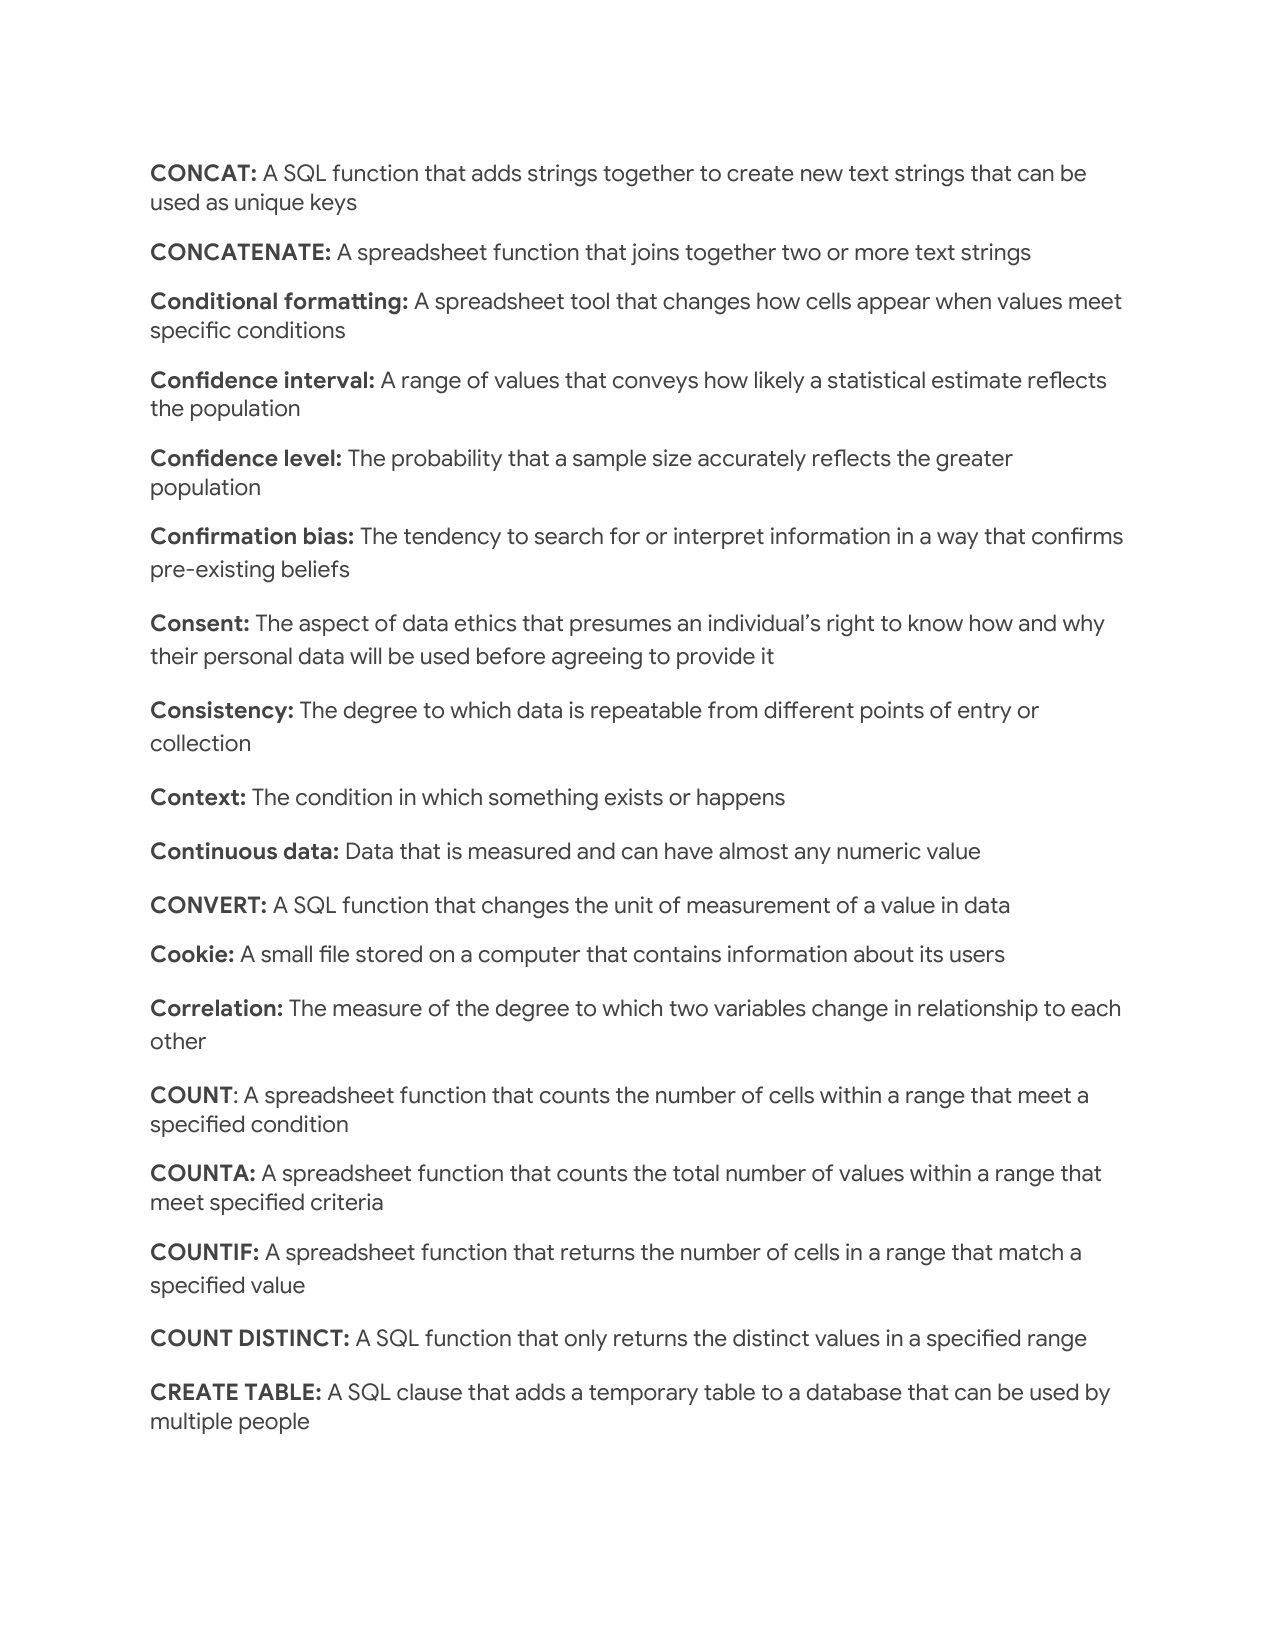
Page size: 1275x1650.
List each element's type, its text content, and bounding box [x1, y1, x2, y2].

text Consent: The aspect of data ethics that presumes an individual’s right to know how and why their personal data will be used before agreeing to provide it [150, 609, 1125, 671]
text Correlation: The measure of the degree to which two variables change in relationship to each other [150, 994, 1125, 1056]
text Continuous data: Data that is measured and can have almost any numeric value [150, 837, 1125, 866]
text COUNTA: A spreadsheet function that counts the total number of values within a range that meet specified criteria [150, 1159, 1125, 1217]
text CONCAT: A SQL function that adds strings together to create new text strings that can be used as unique keys [150, 159, 1125, 217]
text CREATE TABLE: A SQL clause that adds a temporary table to a database that can be used by multiple people [150, 1378, 1125, 1436]
text COUNT DISTINCT: A SQL function that only returns the distinct values in a specified range [150, 1325, 1125, 1353]
text CONVERT: A SQL function that changes the unit of measurement of a value in data [150, 891, 1125, 919]
text Confidence level: The probability that a sample size accurately reflects the greater population [150, 444, 1125, 502]
text Consistency: The degree to which data is repeatable from different points of entry or collection [150, 696, 1125, 758]
text Cookie: A small file stored on a computer that contains information about its users [150, 940, 1125, 969]
text Confidence interval: A range of values that conveys how likely a statistical estimate reflects the population [150, 366, 1125, 423]
text Confirmation bias: The tendency to search for or interpret information in a way that confirms pre-existing beliefs [150, 522, 1125, 584]
text COUNTIF: A spreadsheet function that returns the number of cells in a range that match a specified value [150, 1238, 1125, 1299]
text COUNT: A spreadsheet function that counts the number of cells within a range that meet a specified condition [150, 1081, 1125, 1139]
text Conditional formatting: A spreadsheet tool that changes how cells appear when values meet specific conditions [150, 287, 1125, 345]
text CONCATENATE: A spreadsheet function that joins together two or more text strings [150, 238, 1125, 267]
text Context: The condition in which something exists or happens [150, 783, 1125, 812]
